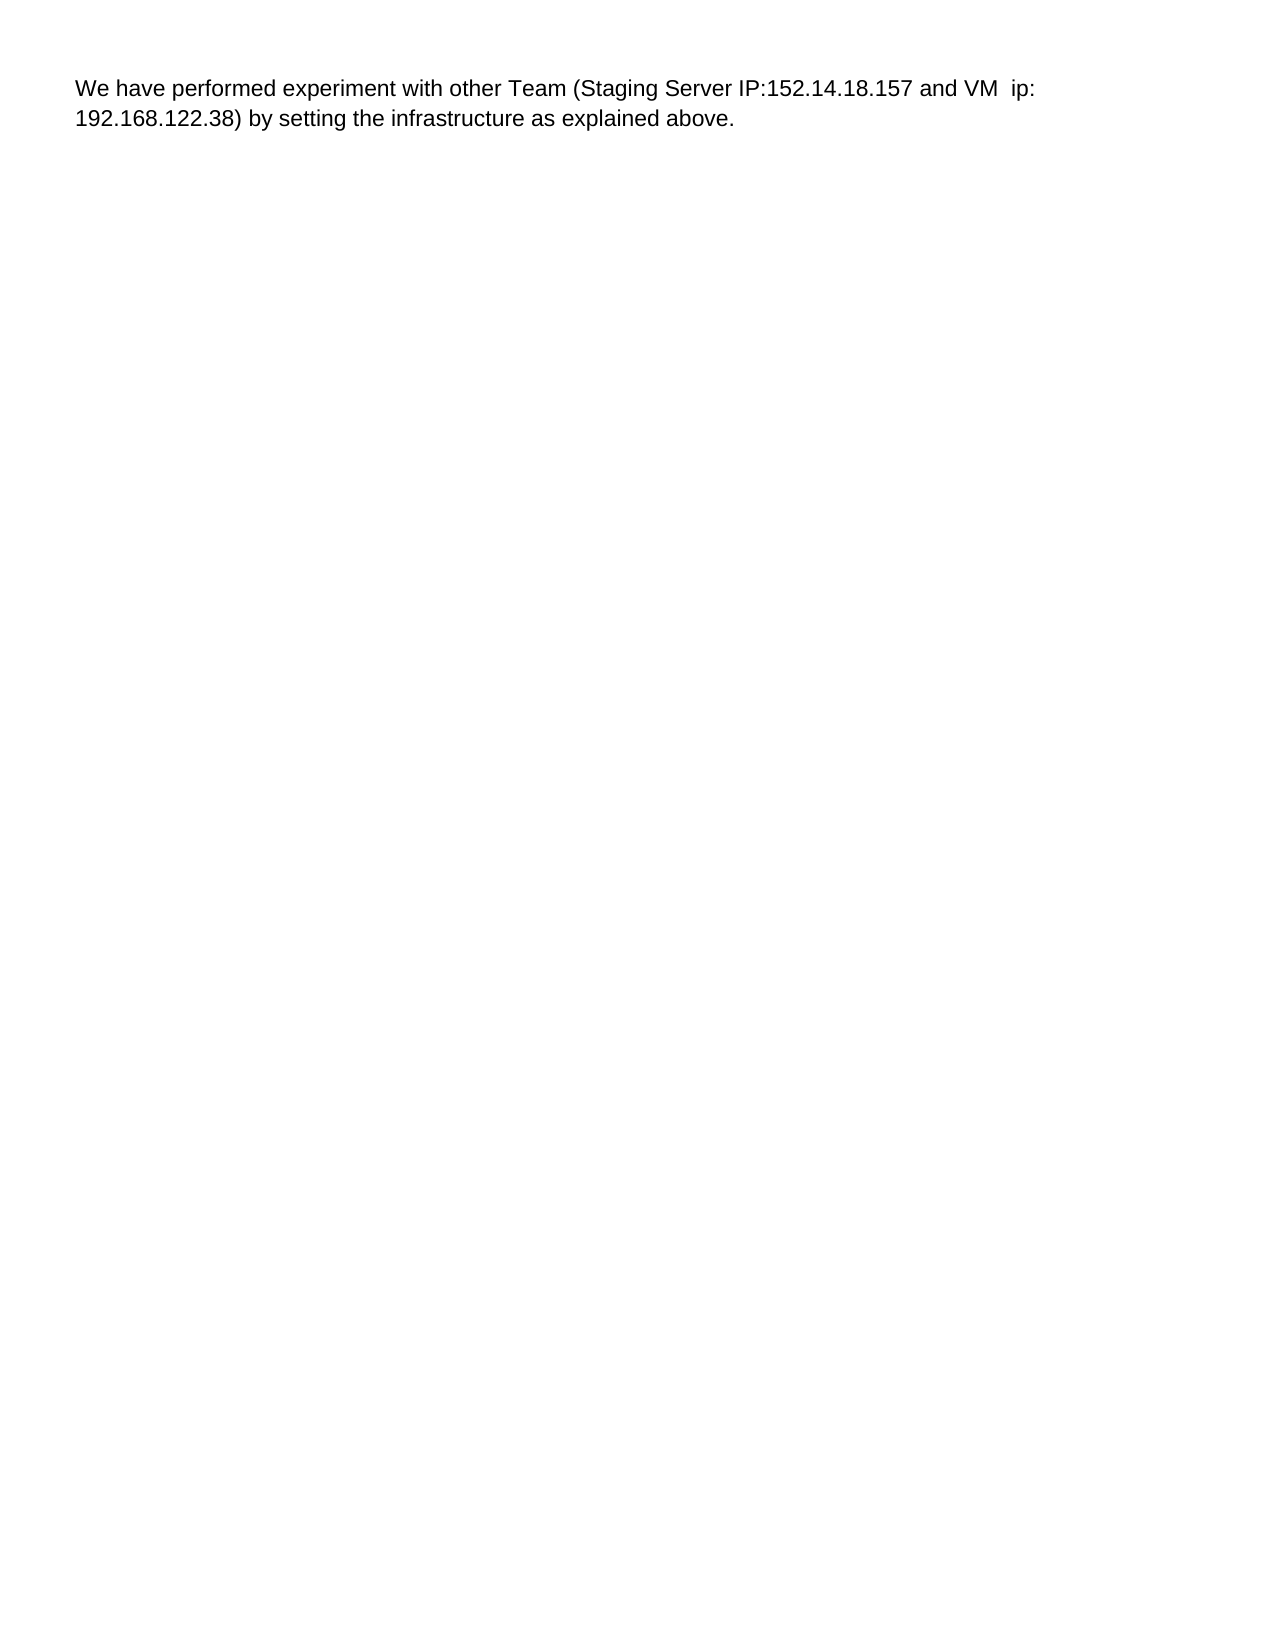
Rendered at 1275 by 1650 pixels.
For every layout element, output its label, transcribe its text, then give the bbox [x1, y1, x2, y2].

text We have performed experiment with other Team (Staging Server IP:152.14.18.157 and VM ip: 192.168.122.38) by setting the infrastructure as explained above. [75, 75, 1200, 132]
